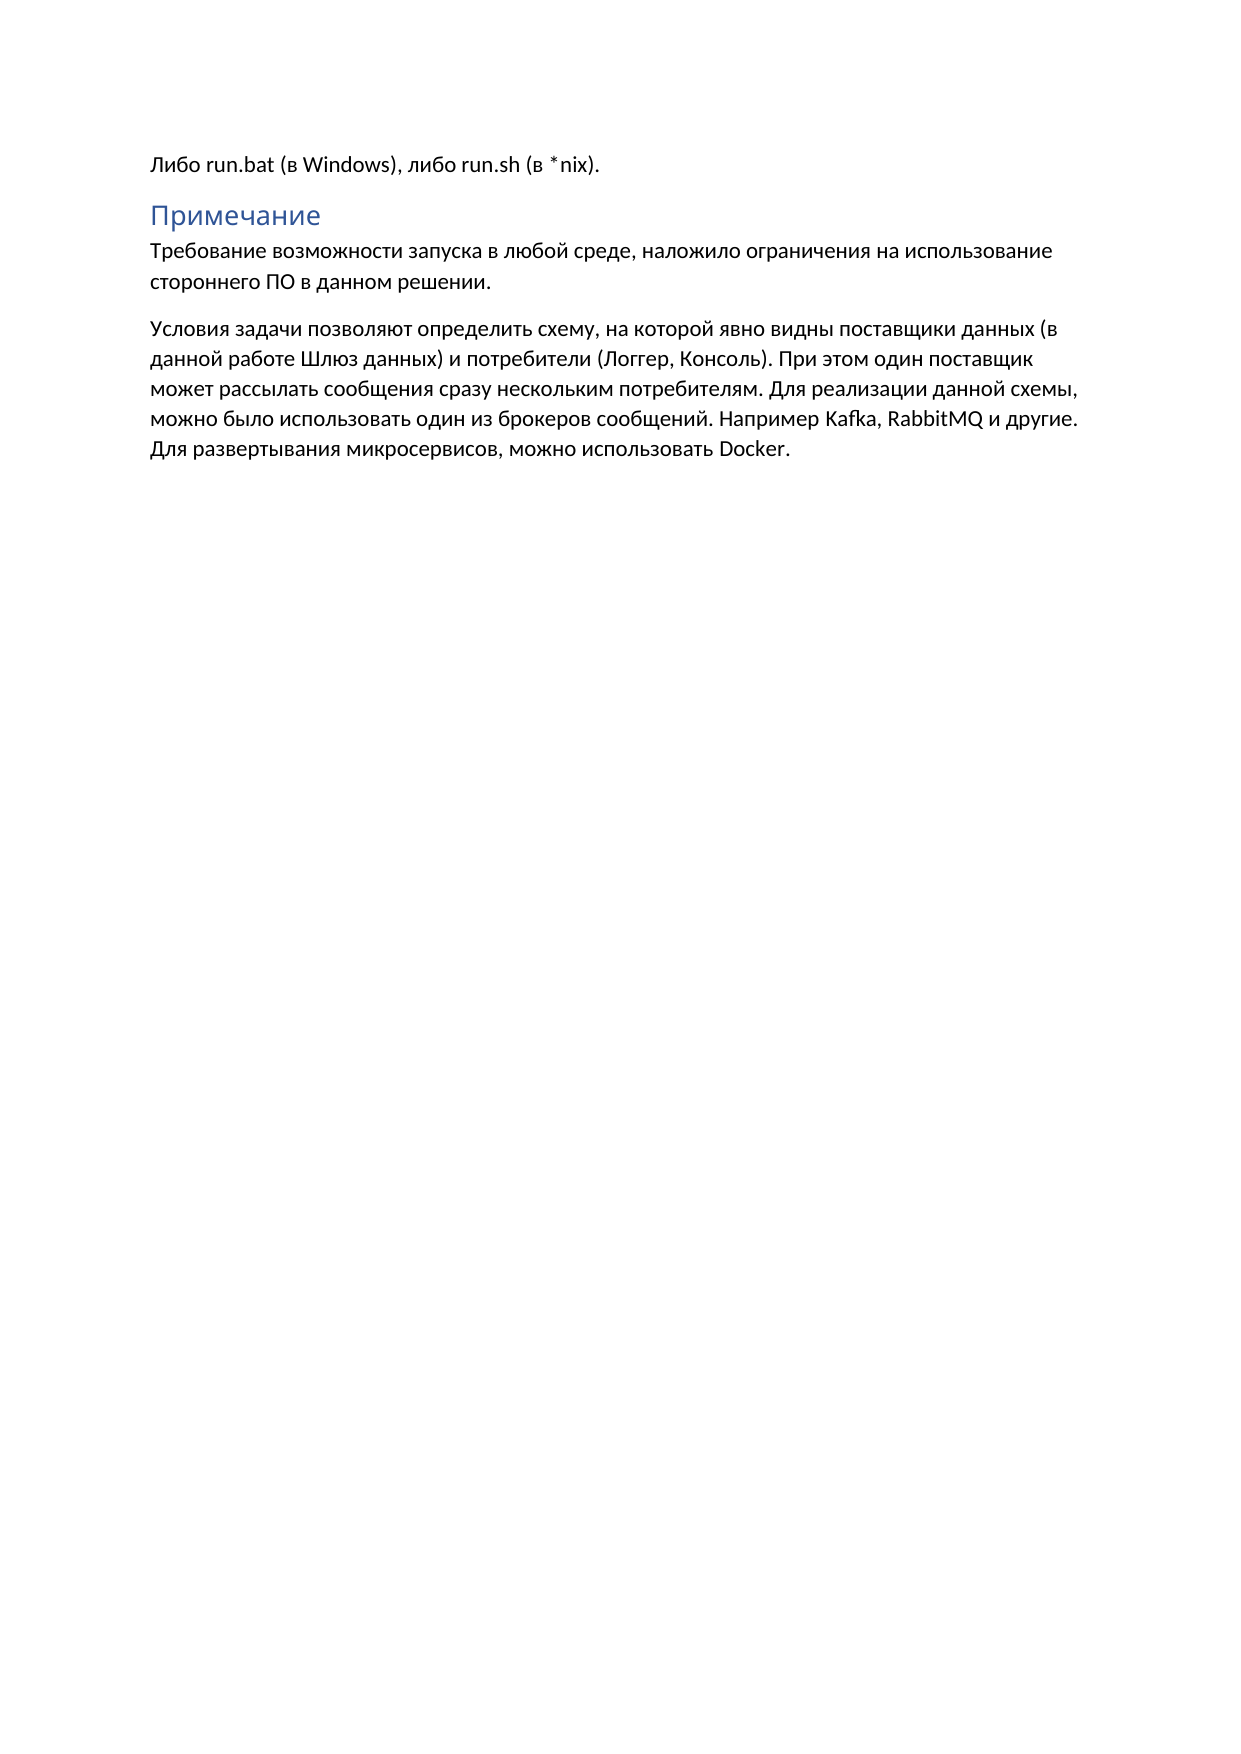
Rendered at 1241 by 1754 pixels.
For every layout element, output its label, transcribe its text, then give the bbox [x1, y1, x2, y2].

text Либо run.bat (в Windows), либо run.sh (в *nix). [150, 150, 1090, 178]
subtitle Примечание [150, 197, 1090, 234]
text Требование возможности запуска в любой среде, наложило ограничения на использование стороннего ПО в данном решении. [150, 237, 1090, 295]
text Условия задачи позволяют определить схему, на которой явно видны поставщики данных (в данной работе Шлюз данных) и потребители (Логгер, Консоль). При этом один поставщик может рассылать сообщения сразу нескольким потребителям. Для реализации данной схемы, можно было использовать один из брокеров сообщений. Например Kafka, RabbitMQ и другие. Для развертывания микросервисов, можно использовать Docker. [150, 314, 1090, 463]
